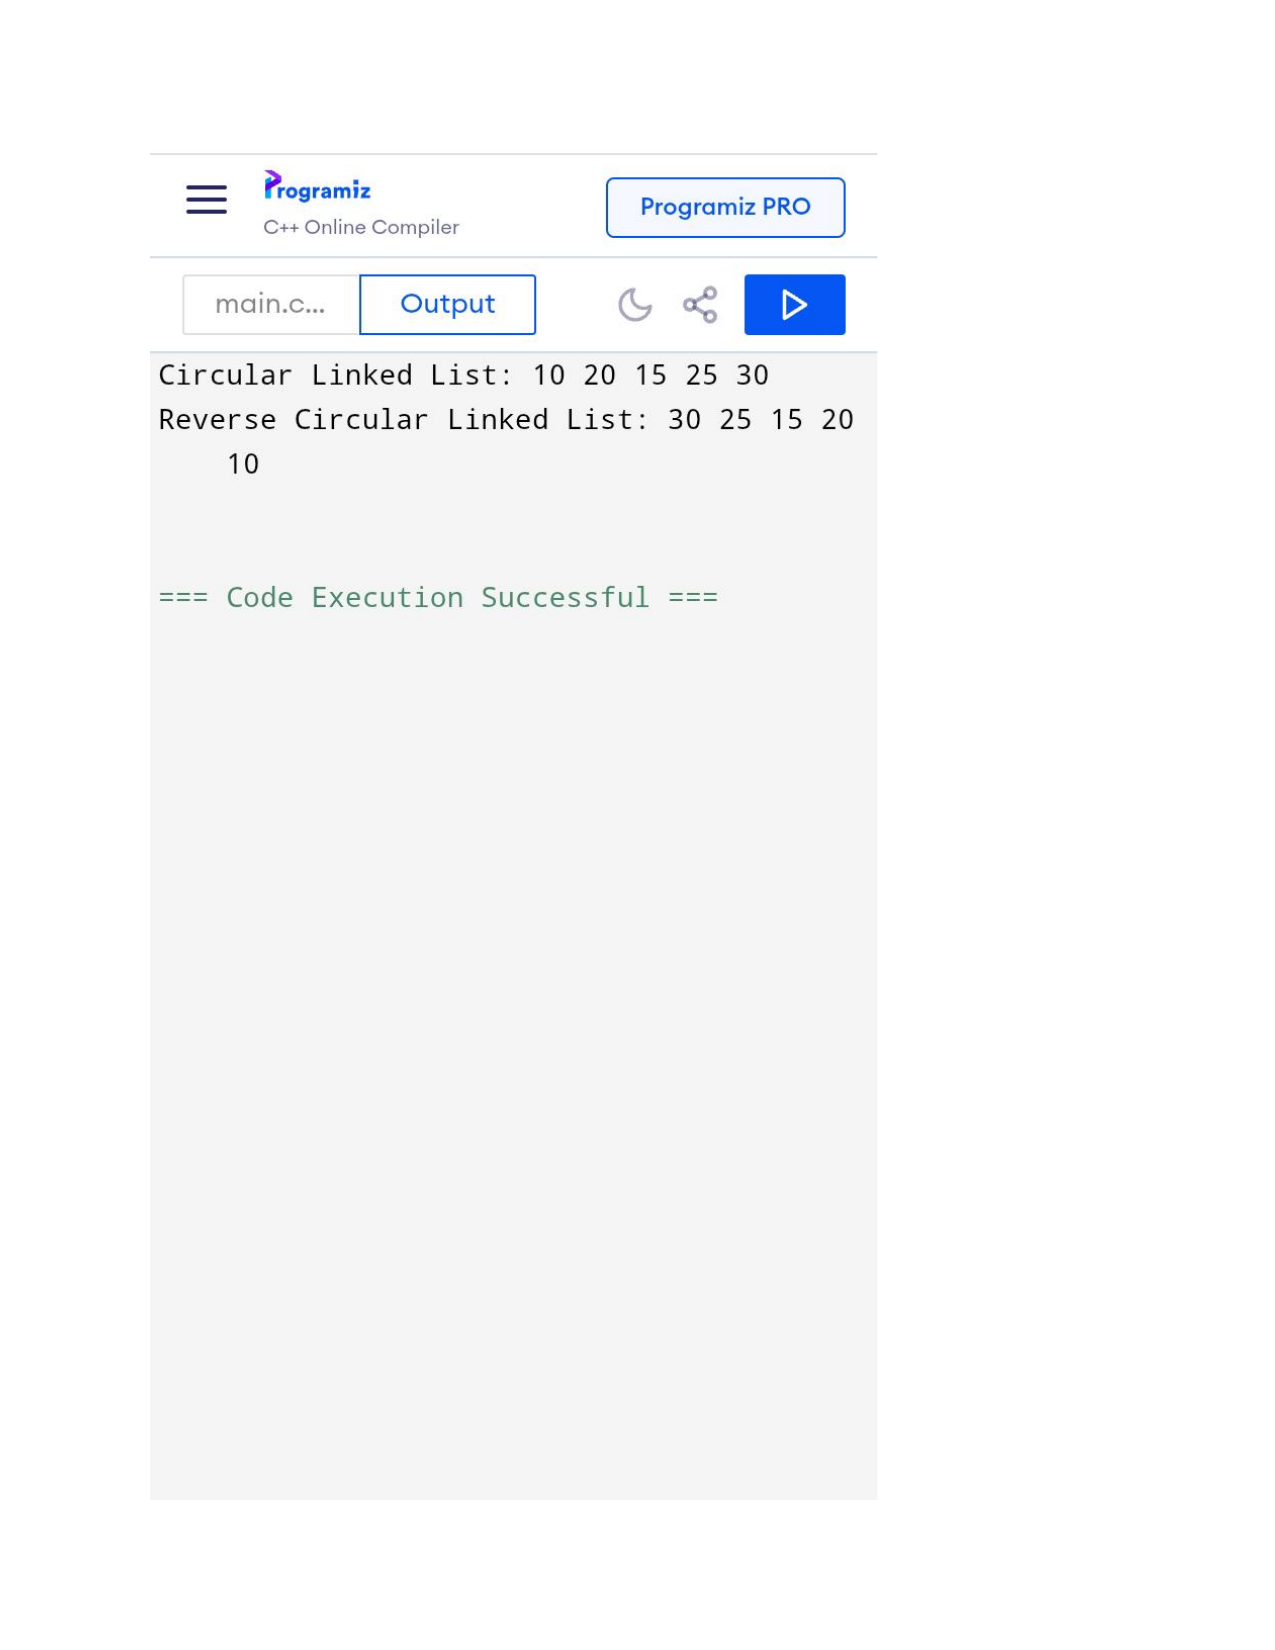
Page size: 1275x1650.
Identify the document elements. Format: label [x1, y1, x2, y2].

picture [150, 150, 878, 1500]
